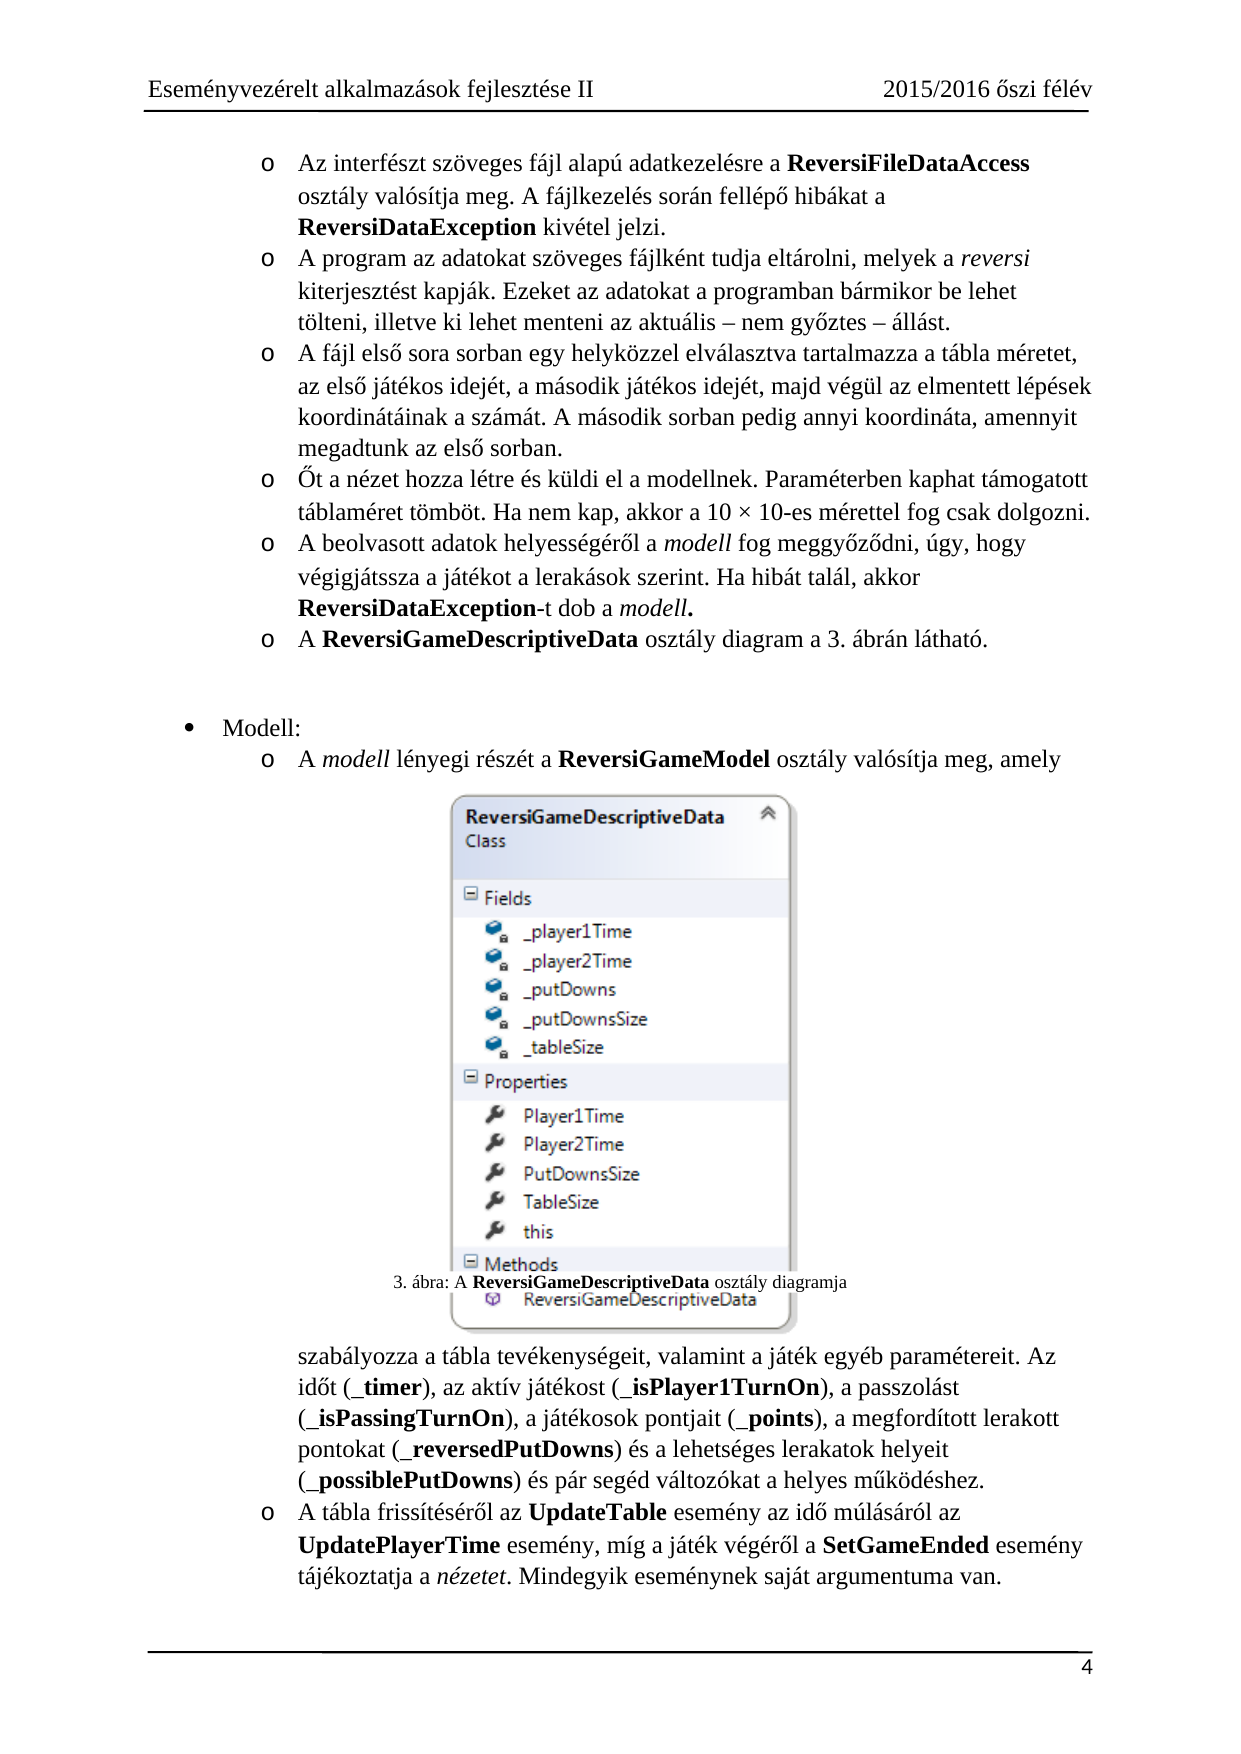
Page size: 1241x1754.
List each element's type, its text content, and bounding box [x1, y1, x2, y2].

picture [436, 780, 804, 1271]
list A program az adatokat szöveges fájlként tudja eltárolni, melyek a reversi kiterjesztést kapják. Ezeket az adatokat a programban bármikor be lehet tölteni, illetve ki lehet menteni az aktuális – nem győztes – állást. [260, 243, 1093, 336]
list A ReversiGameDescriptiveData osztály diagram a 3. ábrán látható. [260, 624, 1093, 654]
list A tábla frissítéséről az UpdateTable esemény az idő múlásáról az UpdatePlayerTime esemény, míg a játék végéről a SetGameEnded esemény tájékoztatja a nézetet. Mindegyik eseménynek saját argumentuma van. [260, 1497, 1093, 1589]
list Az interfészt szöveges fájl alapú adatkezelésre a ReversiFileDataAccess osztály valósítja meg. A fájlkezelés során fellépő hibákat a ReversiDataException kivétel jelzi. [260, 148, 1093, 241]
list A beolvasott adatok helyességéről a modell fog meggyőződni, úgy, hogy végigjátssza a játékot a lerakások szerint. Ha hibát talál, akkor ReversiDataException-t dob a modell. [260, 528, 1093, 621]
picture [436, 1293, 804, 1342]
list Modell: [185, 713, 1093, 742]
list A fájl első sora sorban egy helyközzel elválasztva tartalmazza a tábla méretet, az első játékos idejét, a második játékos idejét, majd végül az elmentett lépések koordinátáinak a számát. A második sorban pedig annyi koordináta, amennyit megadtunk az első sorban. [260, 338, 1093, 462]
list Őt a nézet hozza létre és küldi el a modellnek. Paraméterben kaphat támogatott táblaméret tömböt. Ha nem kap, akkor a 10 × 10-es mérettel fog csak dolgozni. [260, 464, 1093, 526]
